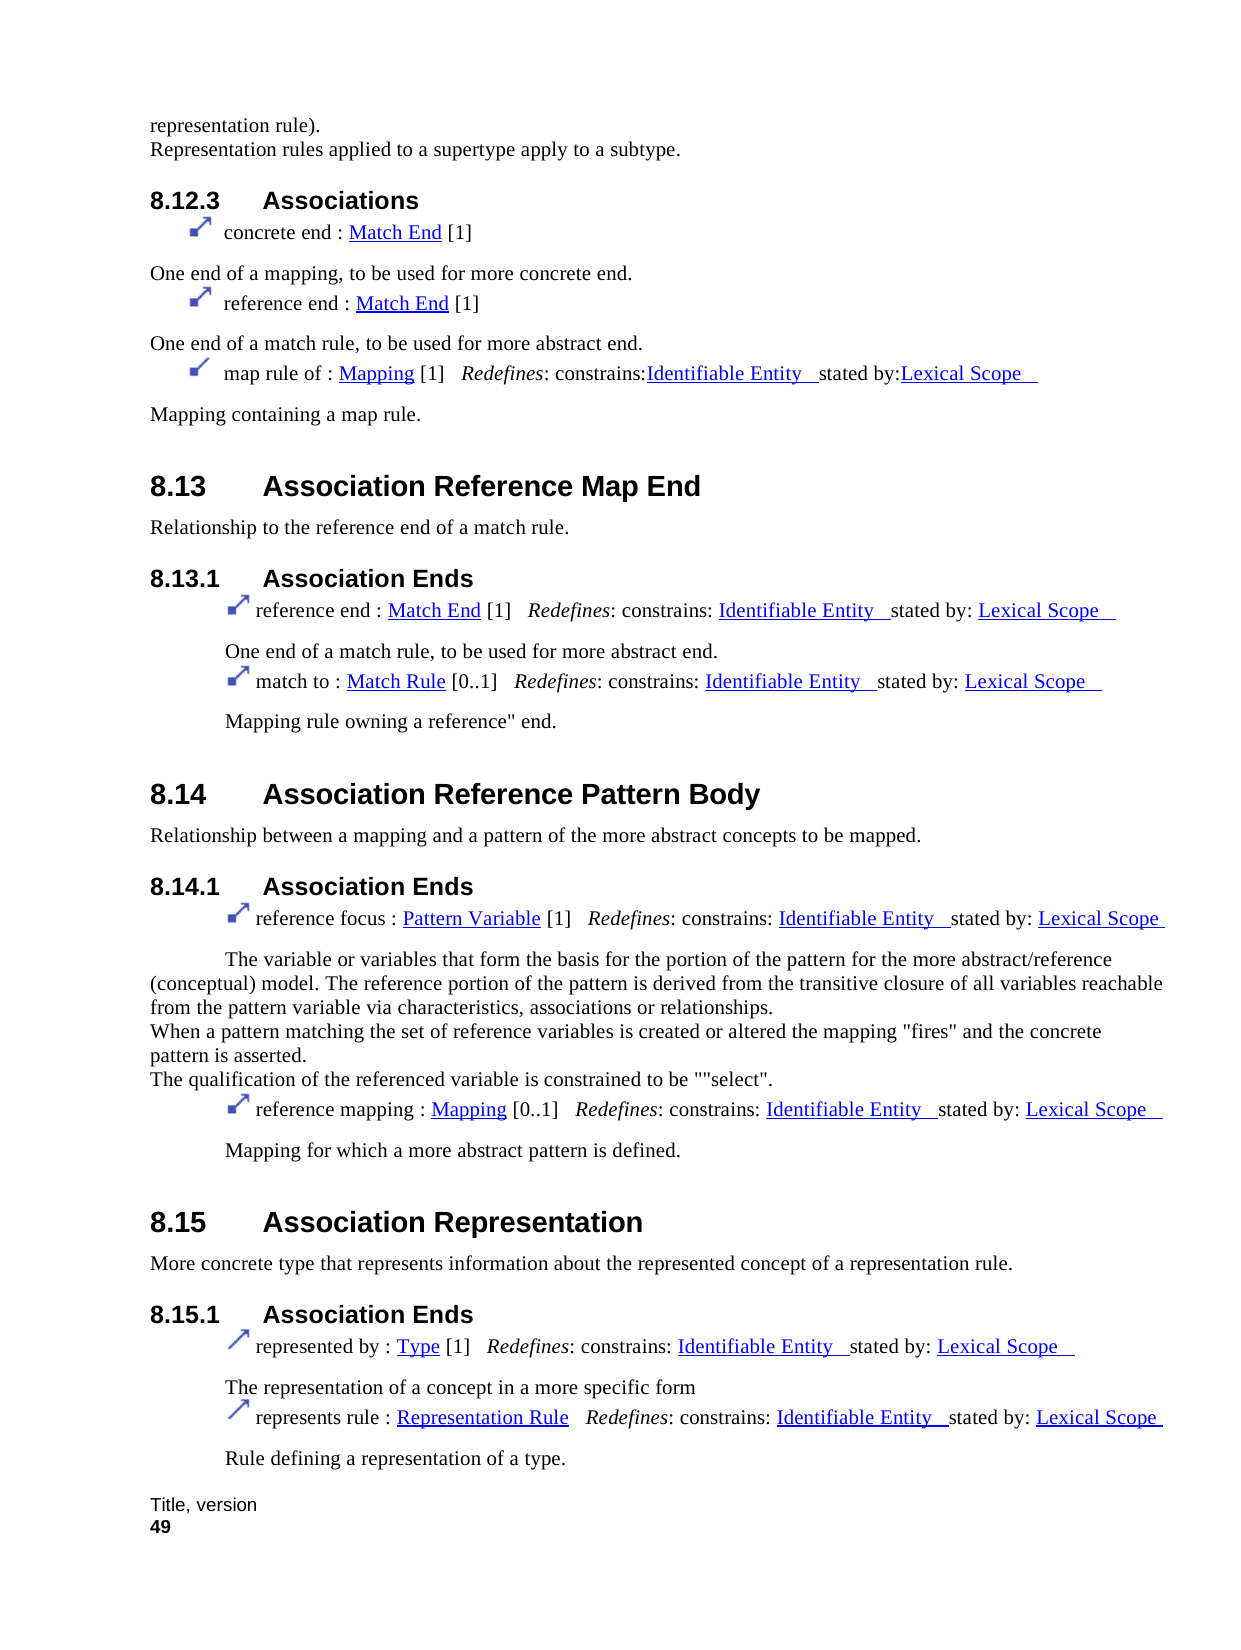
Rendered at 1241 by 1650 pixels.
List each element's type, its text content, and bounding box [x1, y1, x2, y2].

subtitle Associations [150, 186, 1165, 215]
subtitle Association Representation [150, 1205, 1165, 1239]
picture [225, 1328, 251, 1354]
picture [225, 1398, 251, 1424]
picture [187, 355, 213, 381]
text Rule defining a representation of a type. [150, 1445, 1165, 1469]
text The representation of a concept in a more specific form [150, 1375, 1165, 1399]
text One end of a mapping, to be used for more concrete end. [150, 261, 1165, 285]
text One end of a match rule, to be used for more abstract end. [150, 331, 1165, 355]
text The variable or variables that form the basis for the portion of the pattern for the more abstract/reference (conceptual) model. The reference portion of the pattern is derived from the transitive closure of all variables reachable from the pattern variable via characteristics, associations or relationships. When a pattern matching the set of reference variables is created or altered the mapping "fires" and the concrete pattern is asserted. The qualification of the referenced variable is constrained to be ""select". [150, 947, 1165, 1091]
text Relationship to the reference end of a match rule. [150, 515, 1165, 539]
subtitle Association Reference Pattern Body [150, 777, 1165, 811]
subtitle Association Reference Map End [150, 469, 1165, 503]
text concrete end : Match End [1] [187, 215, 1165, 244]
text map rule of : Mapping [1] Redefines: constrains:Identifiable Entity stated by:Lexical Scope [187, 355, 1165, 385]
picture [225, 592, 251, 618]
subtitle Association Ends [150, 872, 1165, 901]
text Mapping for which a more abstract pattern is defined. [150, 1137, 1165, 1162]
text Mapping rule owning a reference" end. [150, 709, 1165, 733]
text represents rule : Representation Rule Redefines: constrains: Identifiable Entity stated by: Lexical Scope [150, 1399, 1165, 1429]
text reference end : Match End [1] Redefines: constrains: Identifiable Entity stated by: Lexical Scope [150, 593, 1165, 622]
picture [187, 214, 213, 240]
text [150, 112, 1165, 161]
picture [187, 284, 213, 310]
text One end of a match rule, to be used for more abstract end. [150, 639, 1165, 663]
text Mapping containing a map rule. [150, 402, 1165, 426]
subtitle Association Ends [150, 1300, 1165, 1329]
text reference mapping : Mapping [0..1] Redefines: constrains: Identifiable Entity stated by: Lexical Scope [150, 1091, 1165, 1121]
text match to : Match Rule [0..1] Redefines: constrains: Identifiable Entity stated by: Lexical Scope [150, 663, 1165, 693]
picture [225, 1091, 251, 1117]
text reference focus : Pattern Variable [1] Redefines: constrains: Identifiable Entity stated by: Lexical Scope [150, 901, 1165, 930]
text reference end : Match End [1] [187, 285, 1165, 314]
text More concrete type that represents information about the represented concept of a representation rule. [150, 1251, 1165, 1275]
picture [225, 900, 251, 926]
text represented by : Type [1] Redefines: constrains: Identifiable Entity stated by: Lexical Scope [150, 1329, 1165, 1358]
subtitle Association Ends [150, 564, 1165, 593]
picture [225, 663, 251, 689]
text Relationship between a mapping and a pattern of the more abstract concepts to be mapped. [150, 822, 1165, 847]
